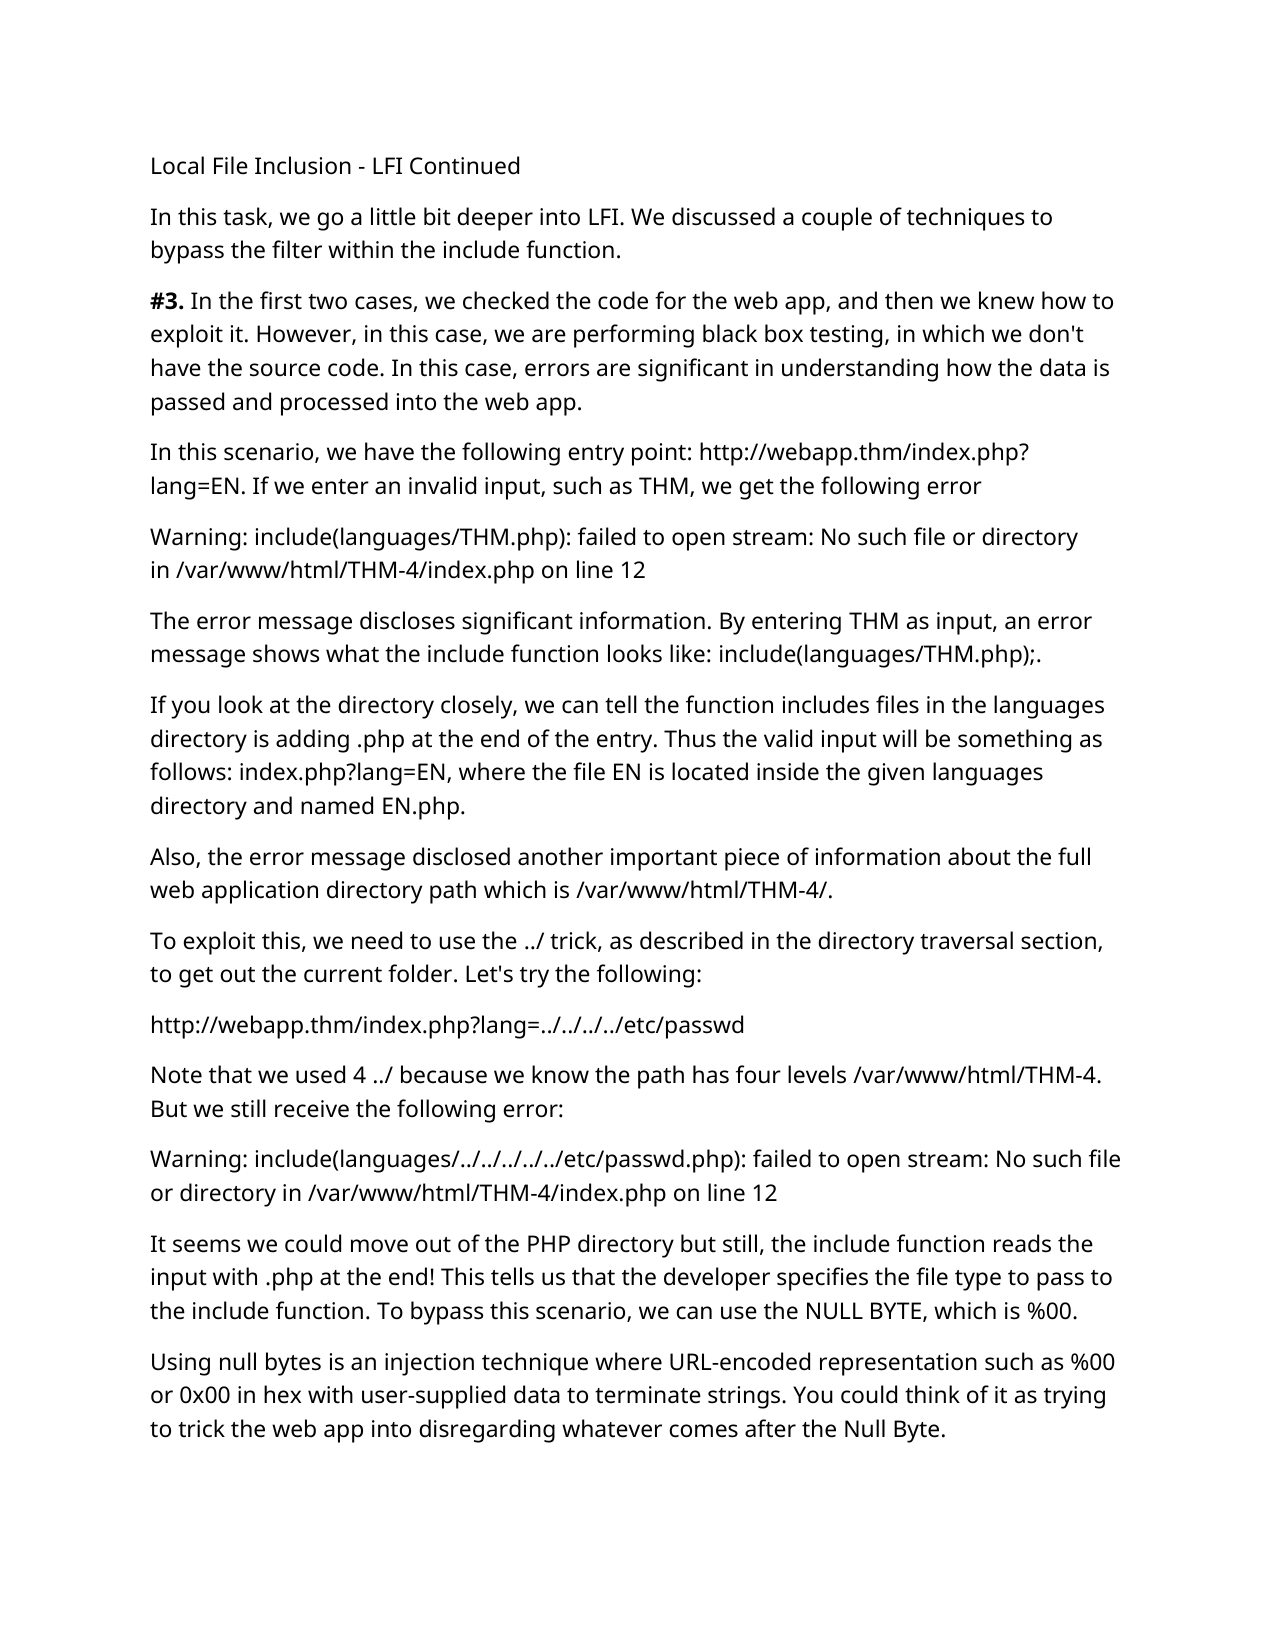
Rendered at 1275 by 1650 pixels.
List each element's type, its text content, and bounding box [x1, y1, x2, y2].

text The error message discloses significant information. By entering THM as input, an error message shows what the include function looks like: include(languages/THM.php);. [150, 604, 1125, 669]
text http://webapp.thm/index.php?lang=../../../../etc/passwd [150, 1009, 1125, 1040]
text Warning: include(languages/THM.php): failed to open stream: No such file or directory in /var/www/html/THM-4/index.php on line 12 [150, 520, 1125, 585]
text It seems we could move out of the PHP directory but still, the include function reads the input with .php at the end! This tells us that the developer specifies the file type to pass to the include function. To bypass this scenario, we can use the NULL BYTE, which is %00. [150, 1227, 1125, 1326]
text If you look at the directory closely, we can tell the function includes files in the languages directory is adding .php at the end of the entry. Thus the valid input will be something as follows: index.php?lang=EN, where the file EN is located inside the given languages directory and named EN.php. [150, 689, 1125, 821]
text Warning: include(languages/../../../../../etc/passwd.php): failed to open stream: No such file or directory in /var/www/html/THM-4/index.php on line 12 [150, 1143, 1125, 1208]
text To exploit this, we need to use the ../ trick, as described in the directory traversal section, to get out the current folder. Let's try the following: [150, 924, 1125, 989]
text Also, the error message disclosed another important piece of information about the full web application directory path which is /var/www/html/THM-4/. [150, 840, 1125, 905]
text #3. In the first two cases, we checked the code for the web app, and then we knew how to exploit it. However, in this case, we are performing black box testing, in which we don't have the source code. In this case, errors are significant in understanding how the data is passed and processed into the web app. [150, 284, 1125, 417]
text Note that we used 4 ../ because we know the path has four levels /var/www/html/THM-4. But we still receive the following error: [150, 1059, 1125, 1124]
text Using null bytes is an injection technique where URL-encoded representation such as %00 or 0x00 in hex with user-supplied data to terminate strings. You could think of it as trying to trick the web app into disregarding whatever comes after the Null Byte. [150, 1345, 1125, 1444]
text In this task, we go a little bit deeper into LFI. We discussed a couple of techniques to bypass the filter within the include function. [150, 200, 1125, 265]
text In this scenario, we have the following entry point: http://webapp.thm/index.php?lang=EN. If we enter an invalid input, such as THM, we get the following error [150, 436, 1125, 501]
text Local File Inclusion - LFI Continued [150, 150, 1125, 181]
